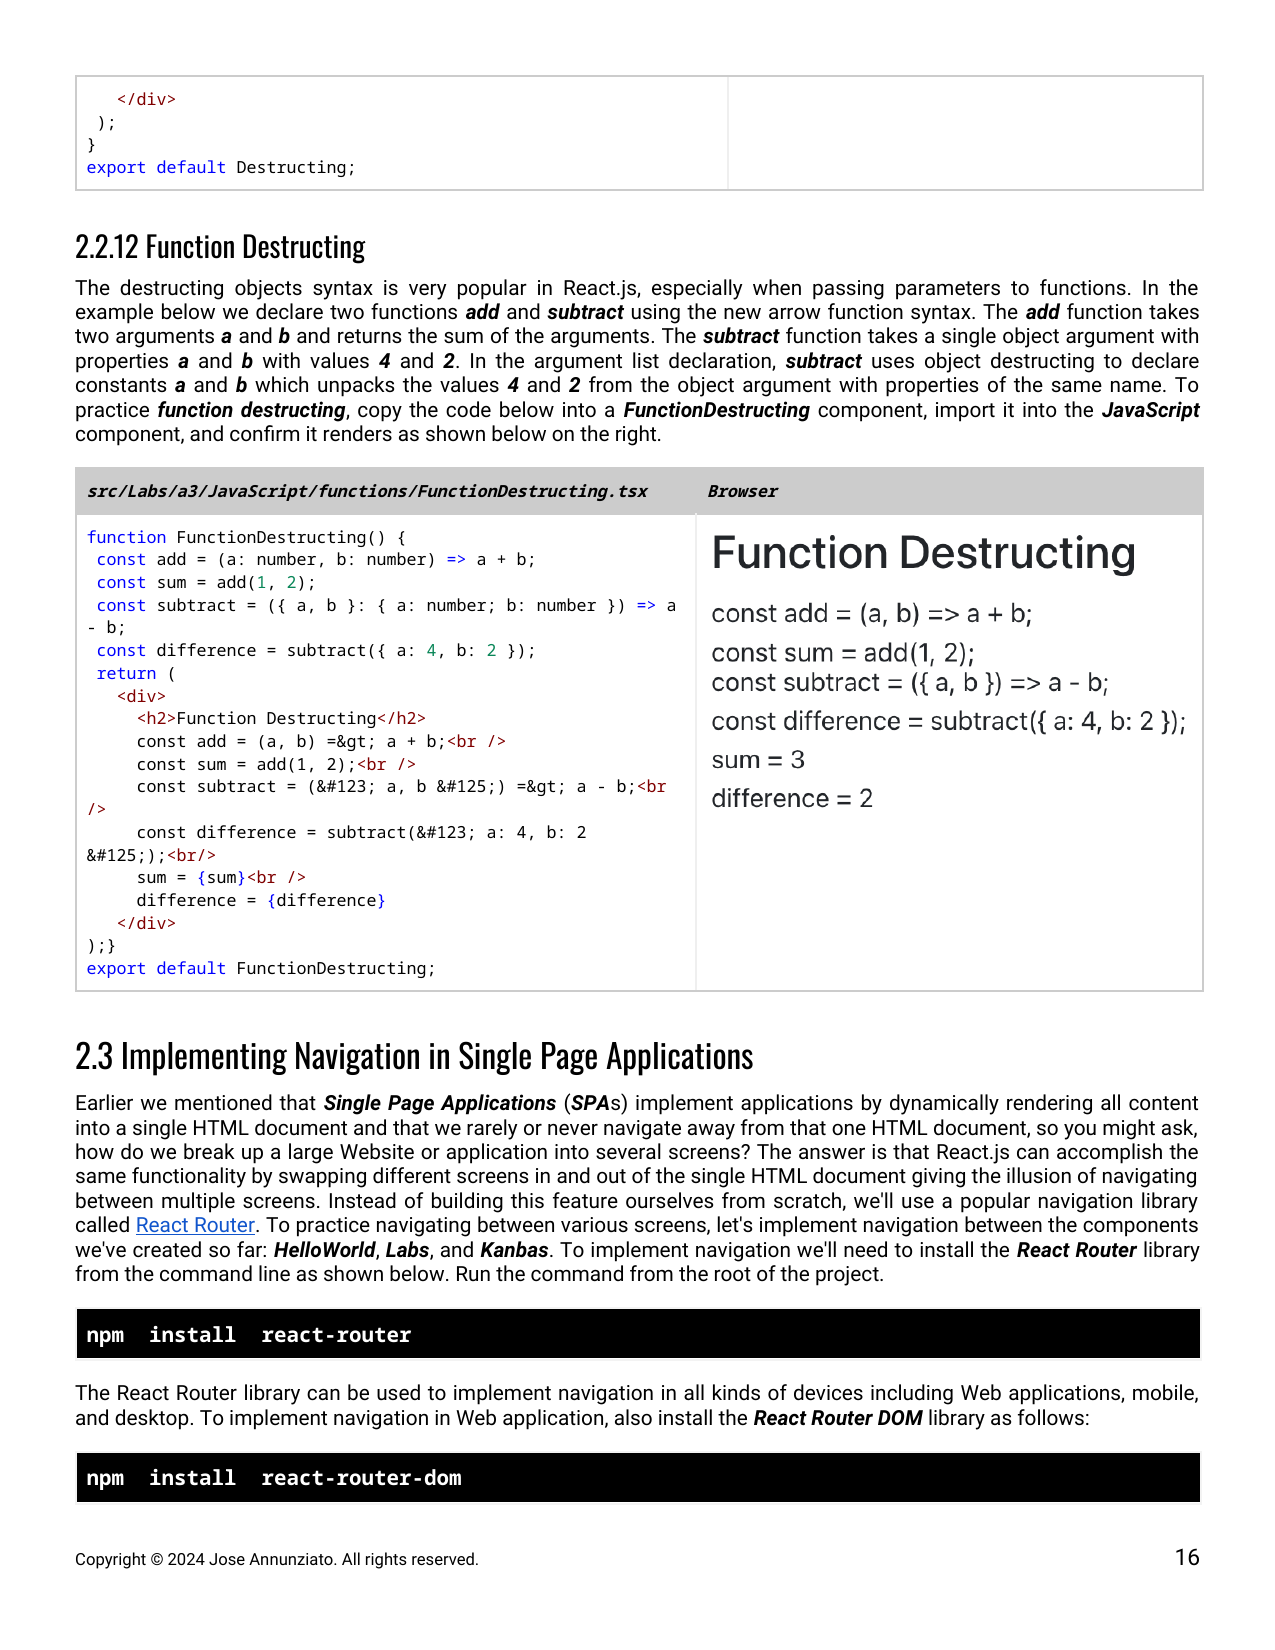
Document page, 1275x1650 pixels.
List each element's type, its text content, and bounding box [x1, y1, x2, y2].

table_cell [697, 515, 1202, 990]
text The React Router library can be used to implement navigation in all kinds of devices including Web applications, mobile, and desktop. To implement navigation in Web application, also install the React Router DOM library as follows: [75, 1381, 1200, 1430]
table_header npm install react-router-dom [77, 1453, 1200, 1502]
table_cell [77, 77, 727, 189]
table_header Browser [697, 469, 1202, 513]
picture [706, 525, 1199, 818]
text Earlier we mentioned that Single Page Applications (SPAs) implement applications by dynamically rendering all content into a single HTML document and that we rarely or never navigate away from that one HTML document, so you might ask, how do we break up a large Website or application into several screens? The answer is that React.js can accomplish the same functionality by swapping different screens in and out of the single HTML document giving the illusion of navigating between multiple screens. Instead of building this feature ourselves from scratch, we'll use a popular navigation library called React Router. To practice navigating between various screens, let's implement navigation between the components we've created so far: HelloWorld, Labs, and Kanbas. To implement navigation we'll need to install the React Router library from the command line as shown below. Run the command from the root of the project. [75, 1091, 1200, 1286]
subtitle 2.3 Implementing Navigation in Single Page Applications [75, 1029, 1200, 1079]
table_header npm install react-router [77, 1309, 1200, 1358]
table_cell [729, 77, 1202, 189]
table_header src/Labs/a3/JavaScript/functions/FunctionDestructing.tsx [77, 469, 695, 513]
text The destructing objects syntax is very popular in React.js, especially when passing parameters to functions. In the example below we declare two functions add and subtract using the new arrow function syntax. The add function takes two arguments a and b and returns the sum of the arguments. The subtract function takes a single object argument with properties a and b with values 4 and 2. In the argument list declaration, subtract uses object destructing to declare constants a and b which unpacks the values 4 and 2 from the object argument with properties of the same name. To practice function destructing, copy the code below into a FunctionDestructing component, import it into the JavaScript component, and confirm it renders as shown below on the right. [75, 276, 1200, 446]
subtitle 2.2.12 Function Destructing [75, 224, 1200, 267]
table_cell function FunctionDestructing() { const add = (a: number, b: number) => a + b; const sum = add(1, 2); const subtract = ({ a, b }: { a: number; b: number }) => a - b; const difference = subtract({ a: 4, b: 2 }); return ( <div> <h2>Function Destructing</h2> const add = (a, b) =&gt; a + b;<br /> const sum = add(1, 2);<br /> const subtract = (&#123; a, b &#125;) =&gt; a - b;<br /> const difference = subtract(&#123; a: 4, b: 2 &#125;);<br/> sum = {sum}<br /> difference = {difference} </div> );} export default FunctionDestructing; [77, 515, 695, 990]
